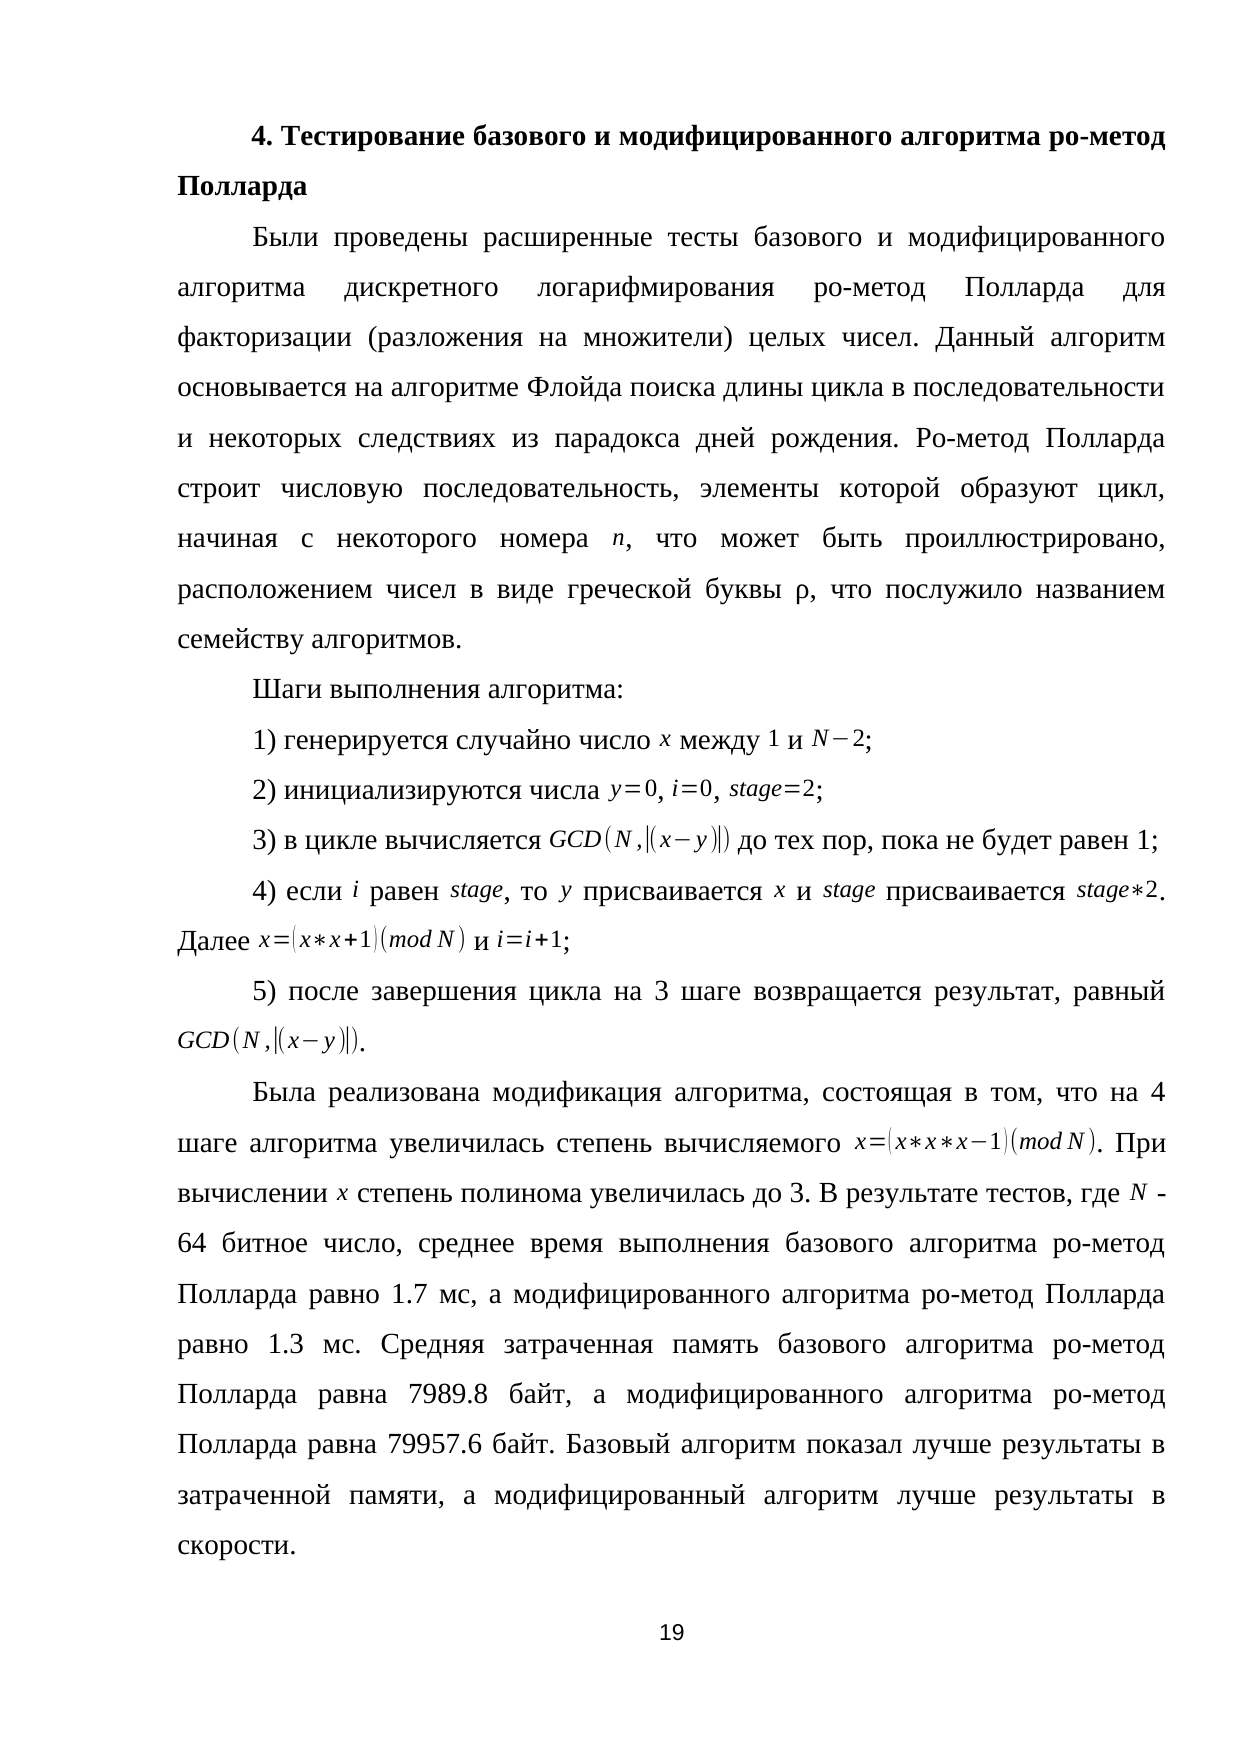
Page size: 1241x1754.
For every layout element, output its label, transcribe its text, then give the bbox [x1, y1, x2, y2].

text Были проведены расширенные тесты базового и модифицированного алгоритма дискретного логарифмирования ро-метод Полларда для факторизации (разложения на множители) целых чисел. Данный алгоритм основывается на алгоритме Флойда поиска длины цикла в последовательности и некоторых следствиях из парадокса дней рождения. Ро-метод Полларда строит числовую последовательность, элементы которой образуют цикл, начиная с некоторого номера , что может быть проиллюстрировано, расположением чисел в виде греческой буквы ρ, что послужило названием семейству алгоритмов. [177, 219, 1166, 655]
text 4. Тестирование базового и модифицированного алгоритма ро-метод Полларда [177, 118, 1166, 202]
text 3) в цикле вычисляется до тех пор, пока не будет равен 1; [177, 822, 1166, 856]
text 4) если равен , то присваивается и присваивается . Далее и ; [177, 873, 1166, 957]
text Шаги выполнения алгоритма: [177, 671, 1166, 705]
text 5) после завершения цикла на 3 шаге возвращается результат, равный . [177, 973, 1166, 1058]
text 2) инициализируются числа , , ; [177, 772, 1166, 806]
text 1) генерируется случайно число между и ; [177, 722, 1166, 755]
text Была реализована модификация алгоритма, состоящая в том, что на 4 шаге алгоритма увеличилась степень вычисляемого . При вычислении степень полинома увеличилась до 3. В результате тестов, где - 64 битное число, среднее время выполнения базового алгоритма ро-метод Полларда равно 1.7 мс, а модифицированного алгоритма ро-метод Полларда равно 1.3 мс. Средняя затраченная память базового алгоритма ро-метод Полларда равна 7989.8 байт, а модифицированного алгоритма ро-метод Полларда равна 79957.6 байт. Базовый алгоритм показал лучше результаты в затраченной памяти, а модифицированный алгоритм лучше результаты в скорости. [177, 1074, 1166, 1561]
